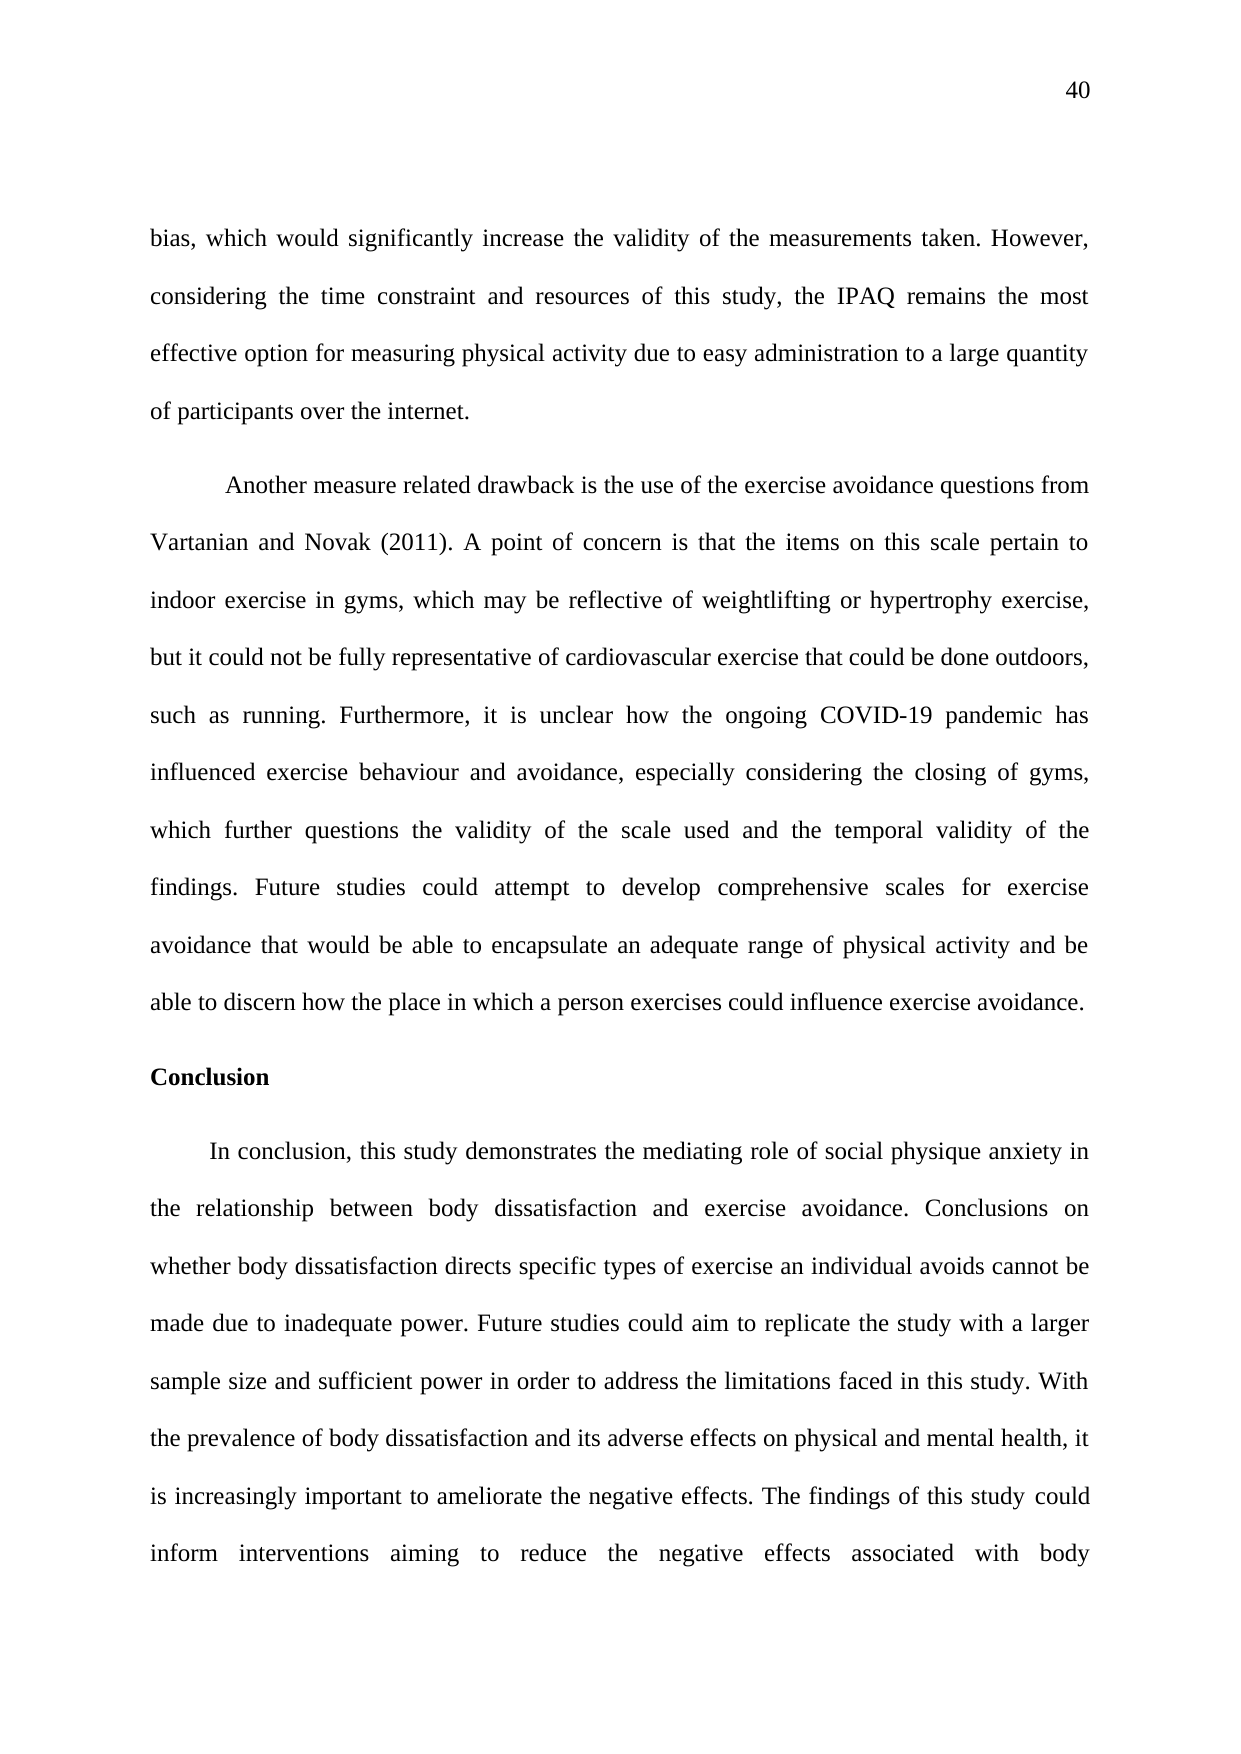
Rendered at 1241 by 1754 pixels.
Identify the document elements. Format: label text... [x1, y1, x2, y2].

subtitle Conclusion [150, 1062, 1090, 1090]
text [150, 223, 1090, 424]
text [150, 1136, 1090, 1567]
text Another measure related drawback is the use of the exercise avoidance questions from Vartanian and Novak (2011). A point of concern is that the items on this scale pertain to indoor exercise in gyms, which may be reflective of weightlifting or hypertrophy exercise, but it could not be fully representative of cardiovascular exercise that could be done outdoors, such as running. Furthermore, it is unclear how the ongoing COVID-19 pandemic has influenced exercise behaviour and avoidance, especially considering the closing of gyms, which further questions the validity of the scale used and the temporal validity of the findings. Future studies could attempt to develop comprehensive scales for exercise avoidance that would be able to encapsulate an adequate range of physical activity and be able to discern how the place in which a person exercises could influence exercise avoidance. [150, 470, 1090, 1016]
